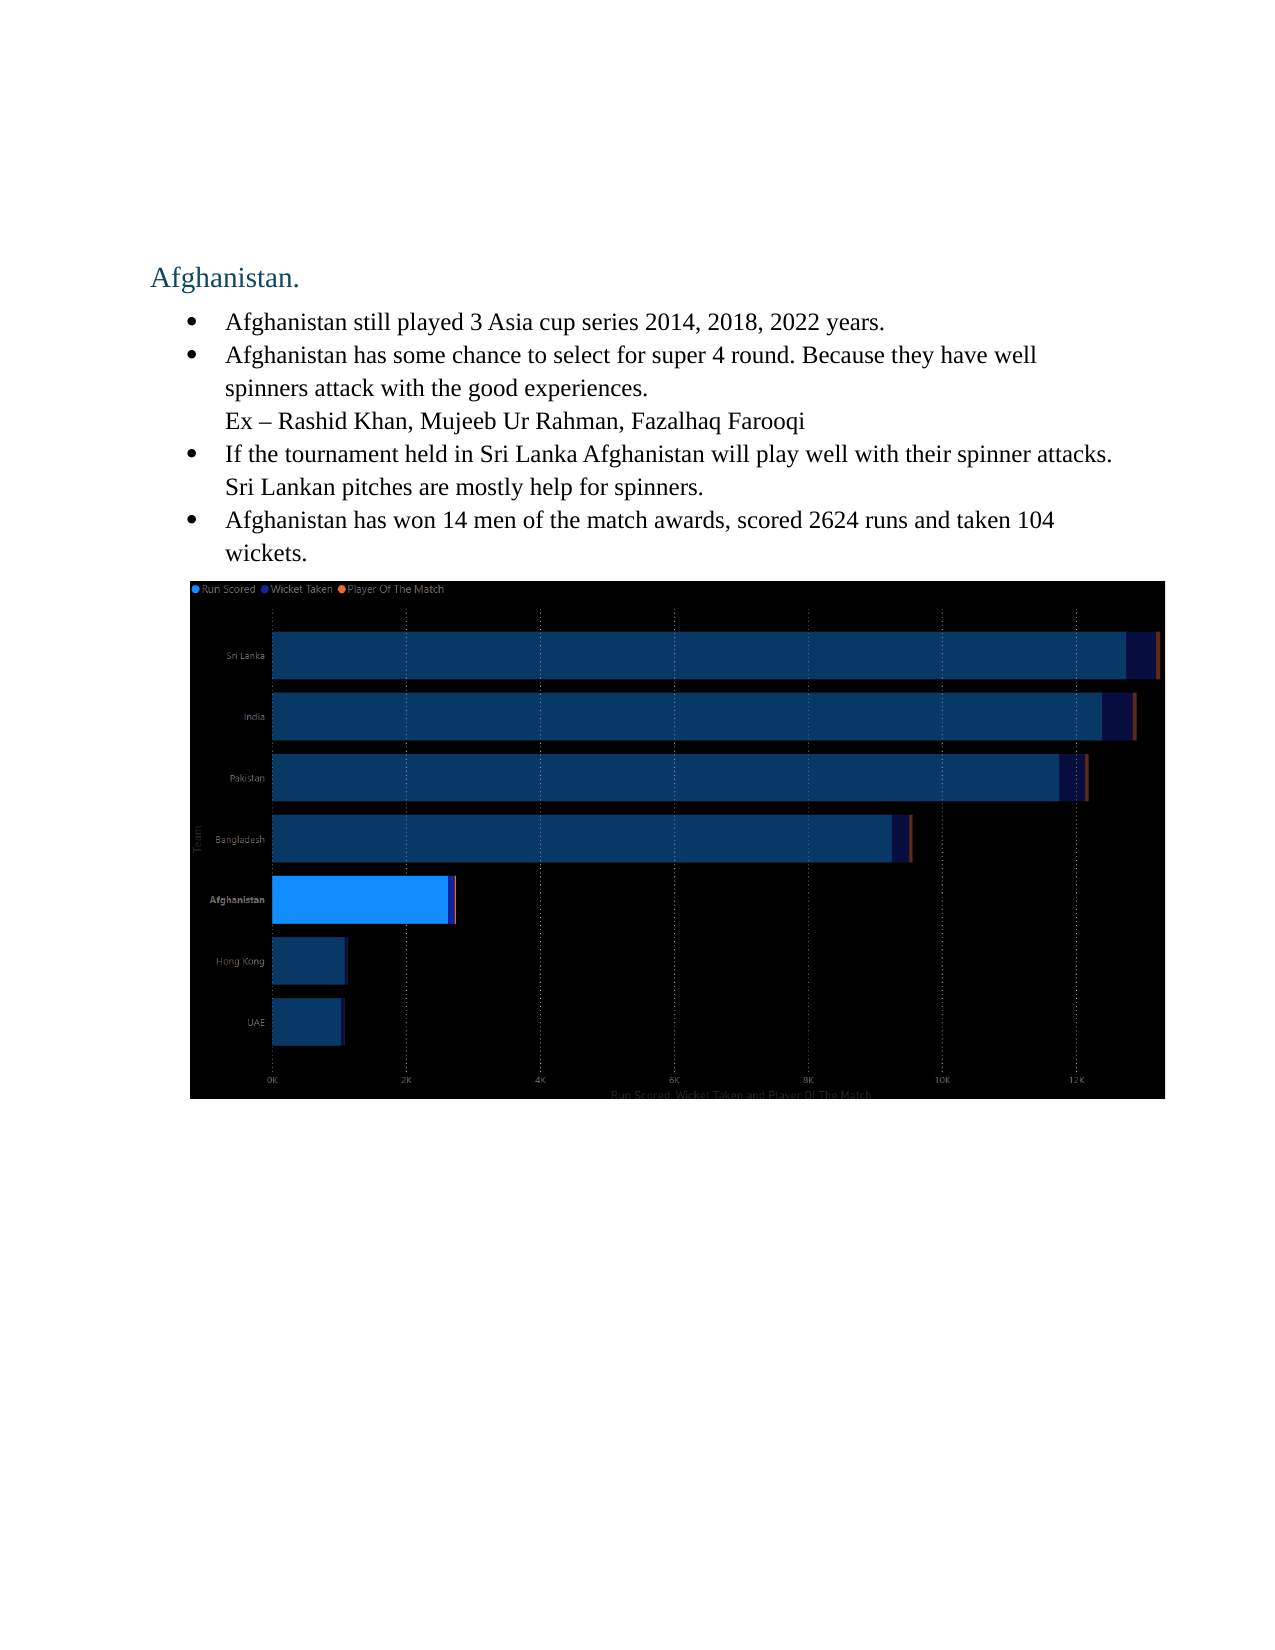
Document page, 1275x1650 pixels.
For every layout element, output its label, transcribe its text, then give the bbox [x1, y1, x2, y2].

list Afghanistan has some chance to select for super 4 round. Because they have well spinners attack with the good experiences. [187, 340, 1125, 402]
list Afghanistan still played 3 Asia cup series 2014, 2018, 2022 years. [187, 307, 1125, 336]
picture [190, 581, 1166, 1099]
list Ex – Rashid Khan, Mujeeb Ur Rahman, Fazalhaq Farooqi [225, 406, 1125, 435]
list If the tournament held in Sri Lanka Afghanistan will play well with their spinner attacks. Sri Lankan pitches are mostly help for spinners. [187, 439, 1125, 501]
list Afghanistan has won 14 men of the match awards, scored 2624 runs and taken 104 wickets. [187, 505, 1125, 567]
subtitle Afghanistan. [150, 260, 1125, 294]
